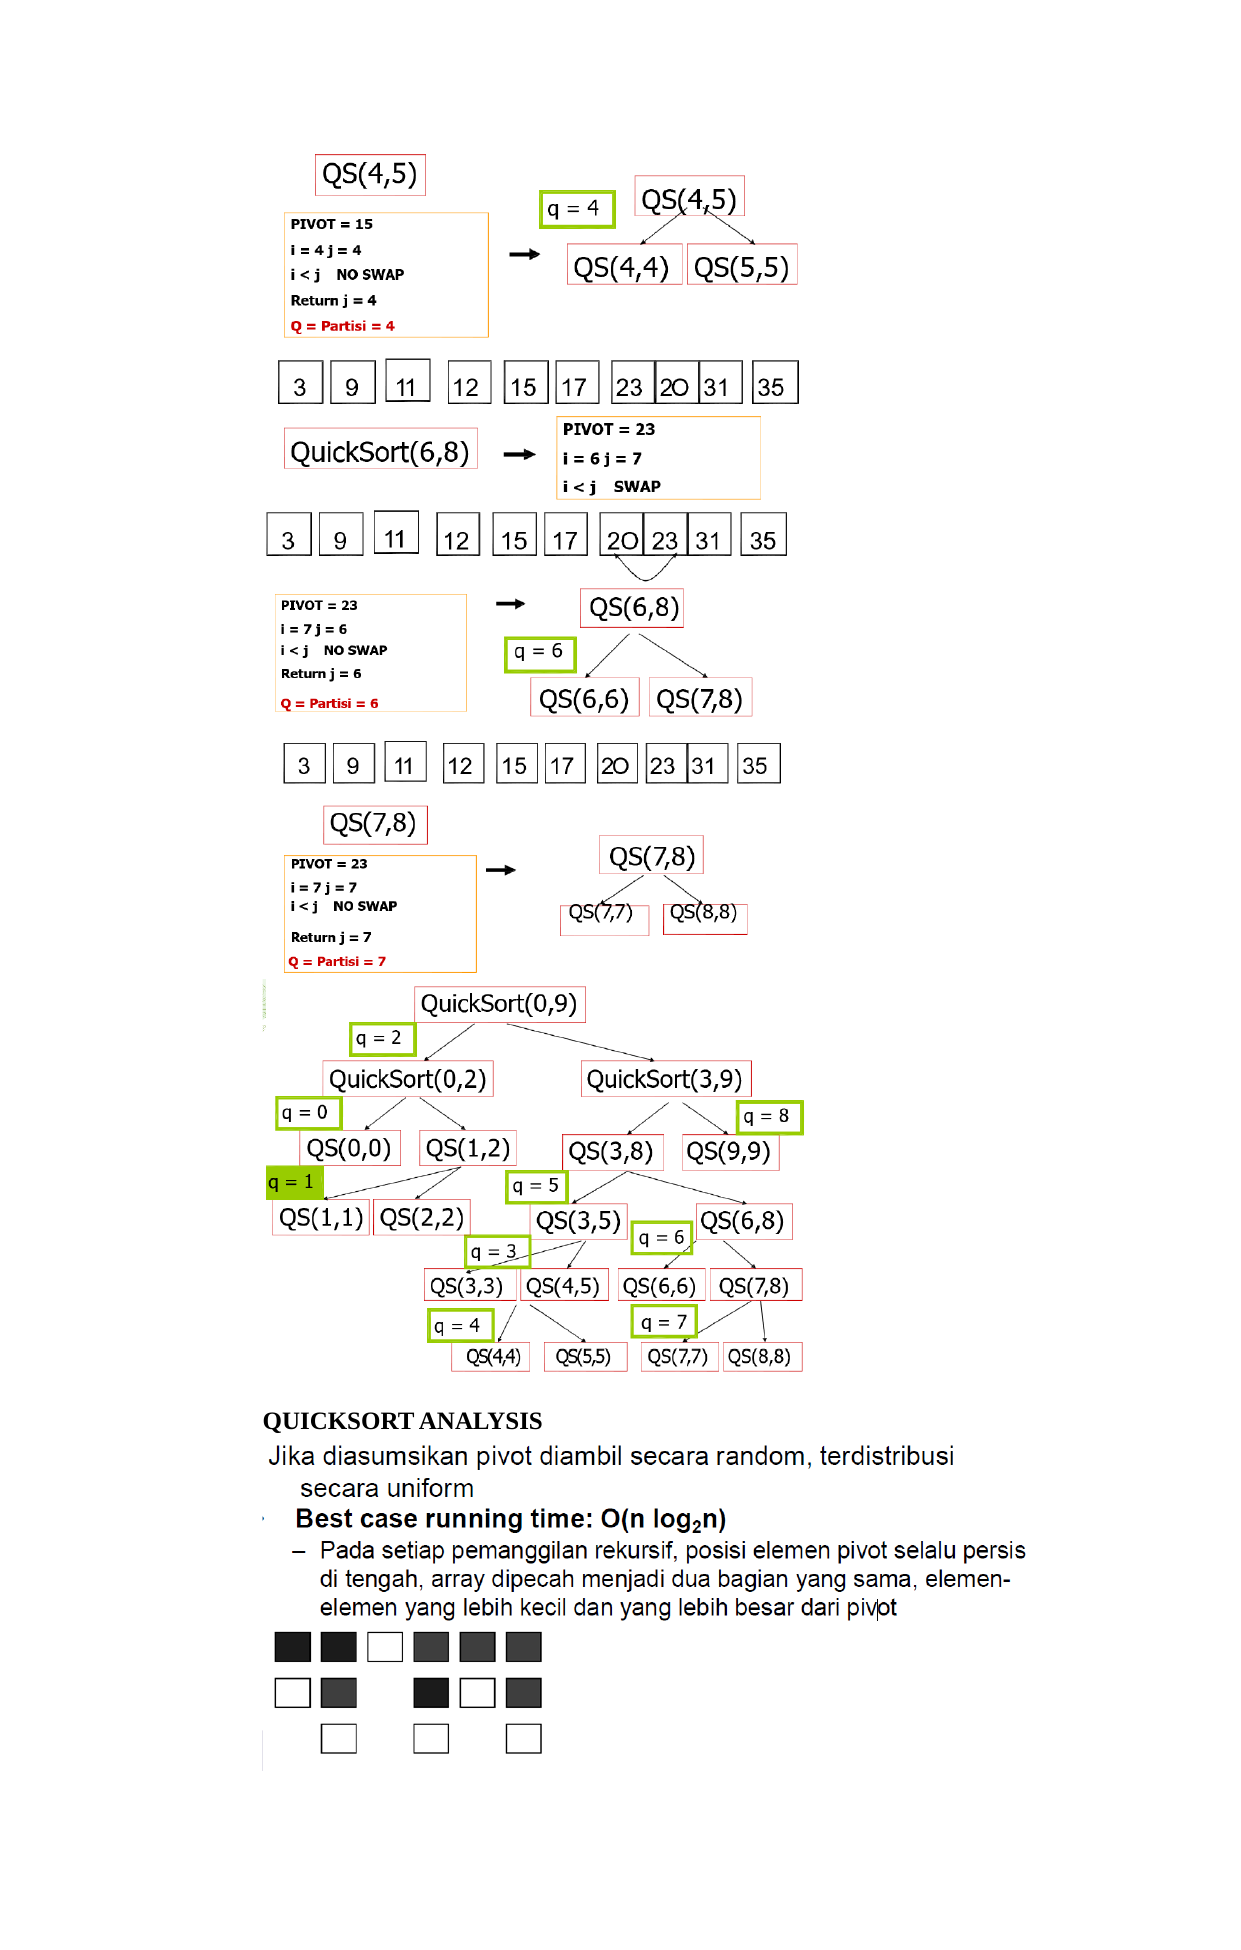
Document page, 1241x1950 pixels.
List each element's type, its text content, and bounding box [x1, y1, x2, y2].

picture [262, 585, 806, 1375]
picture [262, 150, 804, 584]
picture [262, 1436, 1030, 1621]
list QUICKSORT ANALYSIS [262, 1406, 1090, 1434]
